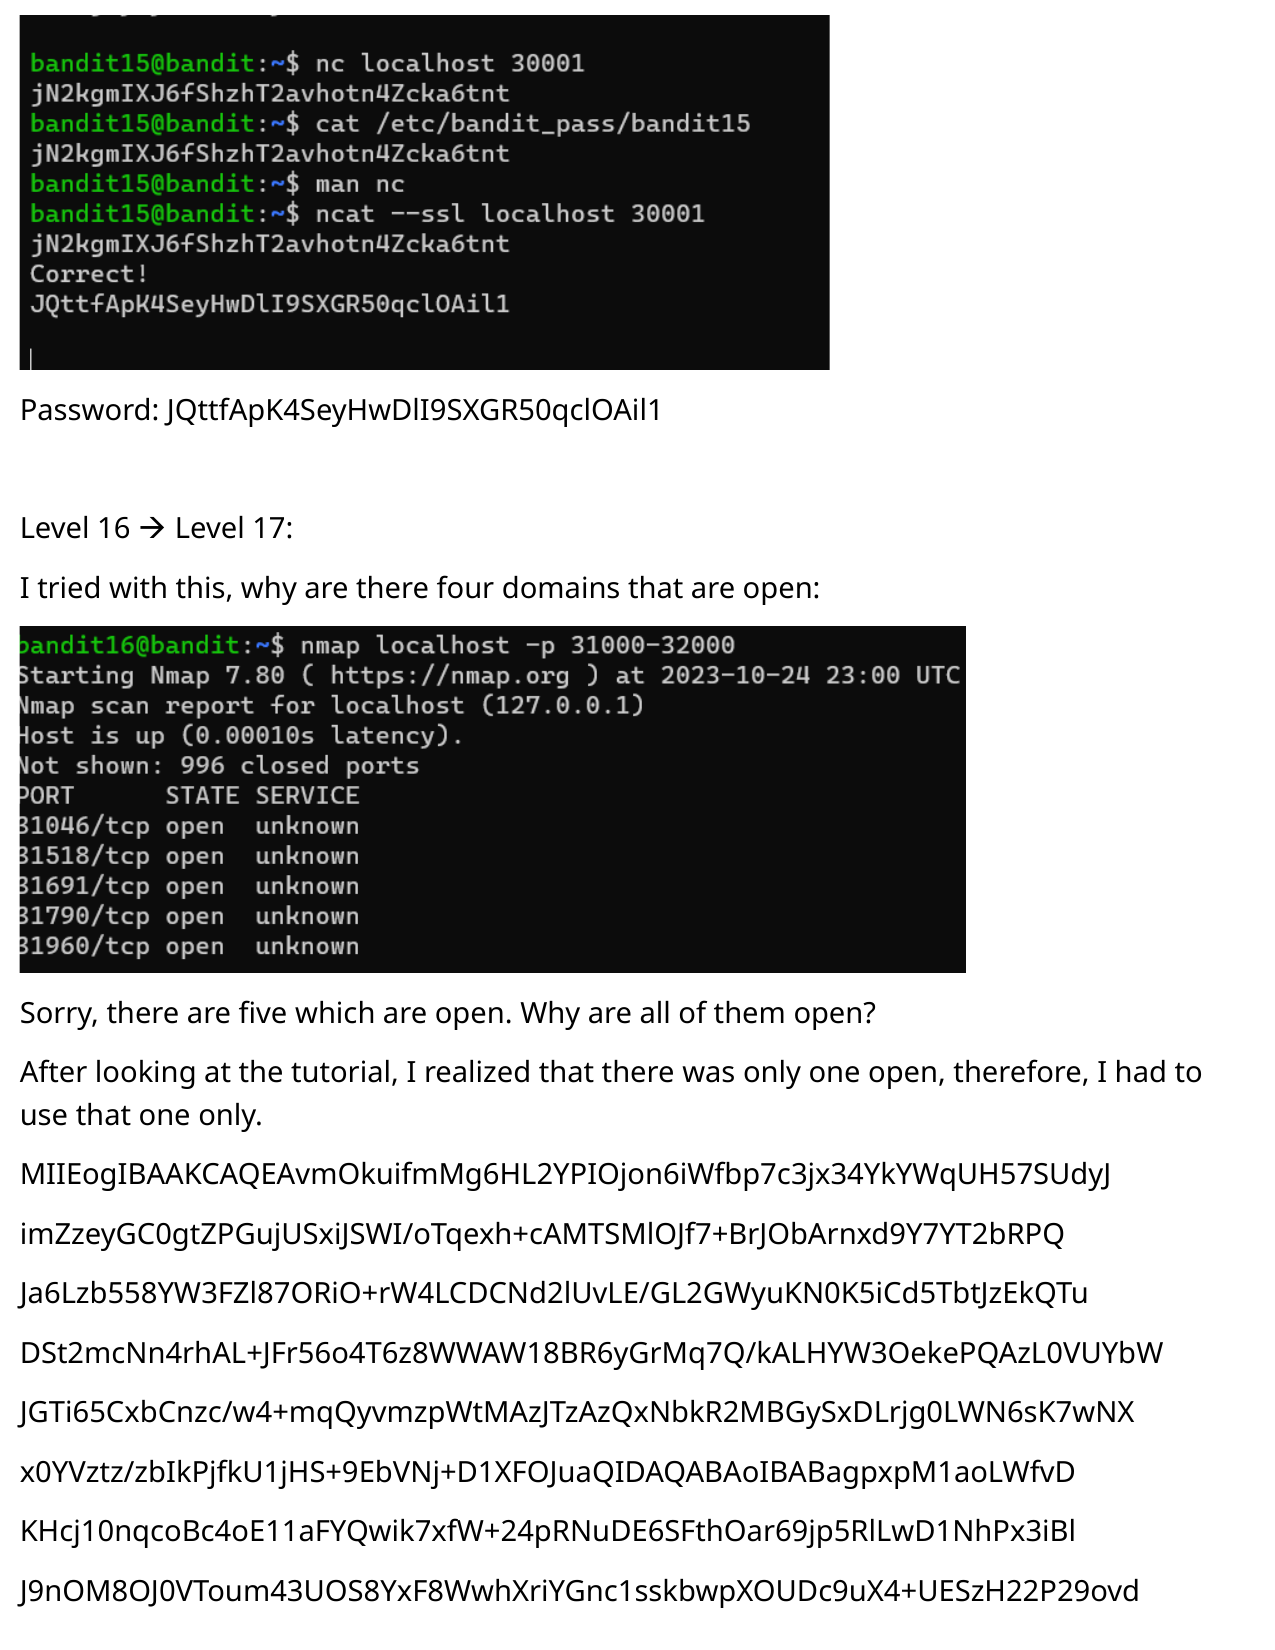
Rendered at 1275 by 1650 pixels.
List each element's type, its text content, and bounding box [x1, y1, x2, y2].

text I tried with this, why are there four domains that are open: [19, 567, 1256, 607]
text After looking at the tutorial, I realized that there was only one open, therefore, I had to use that one only. [19, 1051, 1256, 1134]
text J9nOM8OJ0VToum43UOS8YxF8WwhXriYGnc1sskbwpXOUDc9uX4+UESzH22P29ovd [19, 1570, 1256, 1610]
text Ja6Lzb558YW3FZl87ORiO+rW4LCDCNd2lUvLE/GL2GWyuKN0K5iCd5TbtJzEkQTu [19, 1273, 1256, 1312]
text Password: JQttfApK4SeyHwDlI9SXGR50qclOAil1 [19, 389, 1256, 428]
text JGTi65CxbCnzc/w4+mqQyvmzpWtMAzJTzAzQxNbkR2MBGySxDLrjg0LWN6sK7wNX [19, 1392, 1256, 1431]
picture [19, 626, 966, 973]
text KHcj10nqcoBc4oE11aFYQwik7xfW+24pRNuDE6SFthOar69jp5RlLwD1NhPx3iBl [19, 1511, 1256, 1550]
picture [19, 15, 830, 370]
text Sorry, there are five which are open. Why are all of them open? [19, 992, 1256, 1032]
text imZzeyGC0gtZPGujUSxiJSWI/oTqexh+cAMTSMlOJf7+BrJObArnxd9Y7YT2bRPQ [19, 1213, 1256, 1253]
text DSt2mcNn4rhAL+JFr56o4T6z8WWAW18BR6yGrMq7Q/kALHYW3OekePQAzL0VUYbW [19, 1332, 1256, 1372]
text MIIEogIBAAKCAQEAvmOkuifmMg6HL2YPIOjon6iWfbp7c3jx34YkYWqUH57SUdyJ [19, 1154, 1256, 1193]
text Level 16 Level 17: [19, 508, 1256, 547]
text x0YVztz/zbIkPjfkU1jHS+9EbVNj+D1XFOJuaQIDAQABAoIBABagpxpM1aoLWfvD [19, 1451, 1256, 1491]
